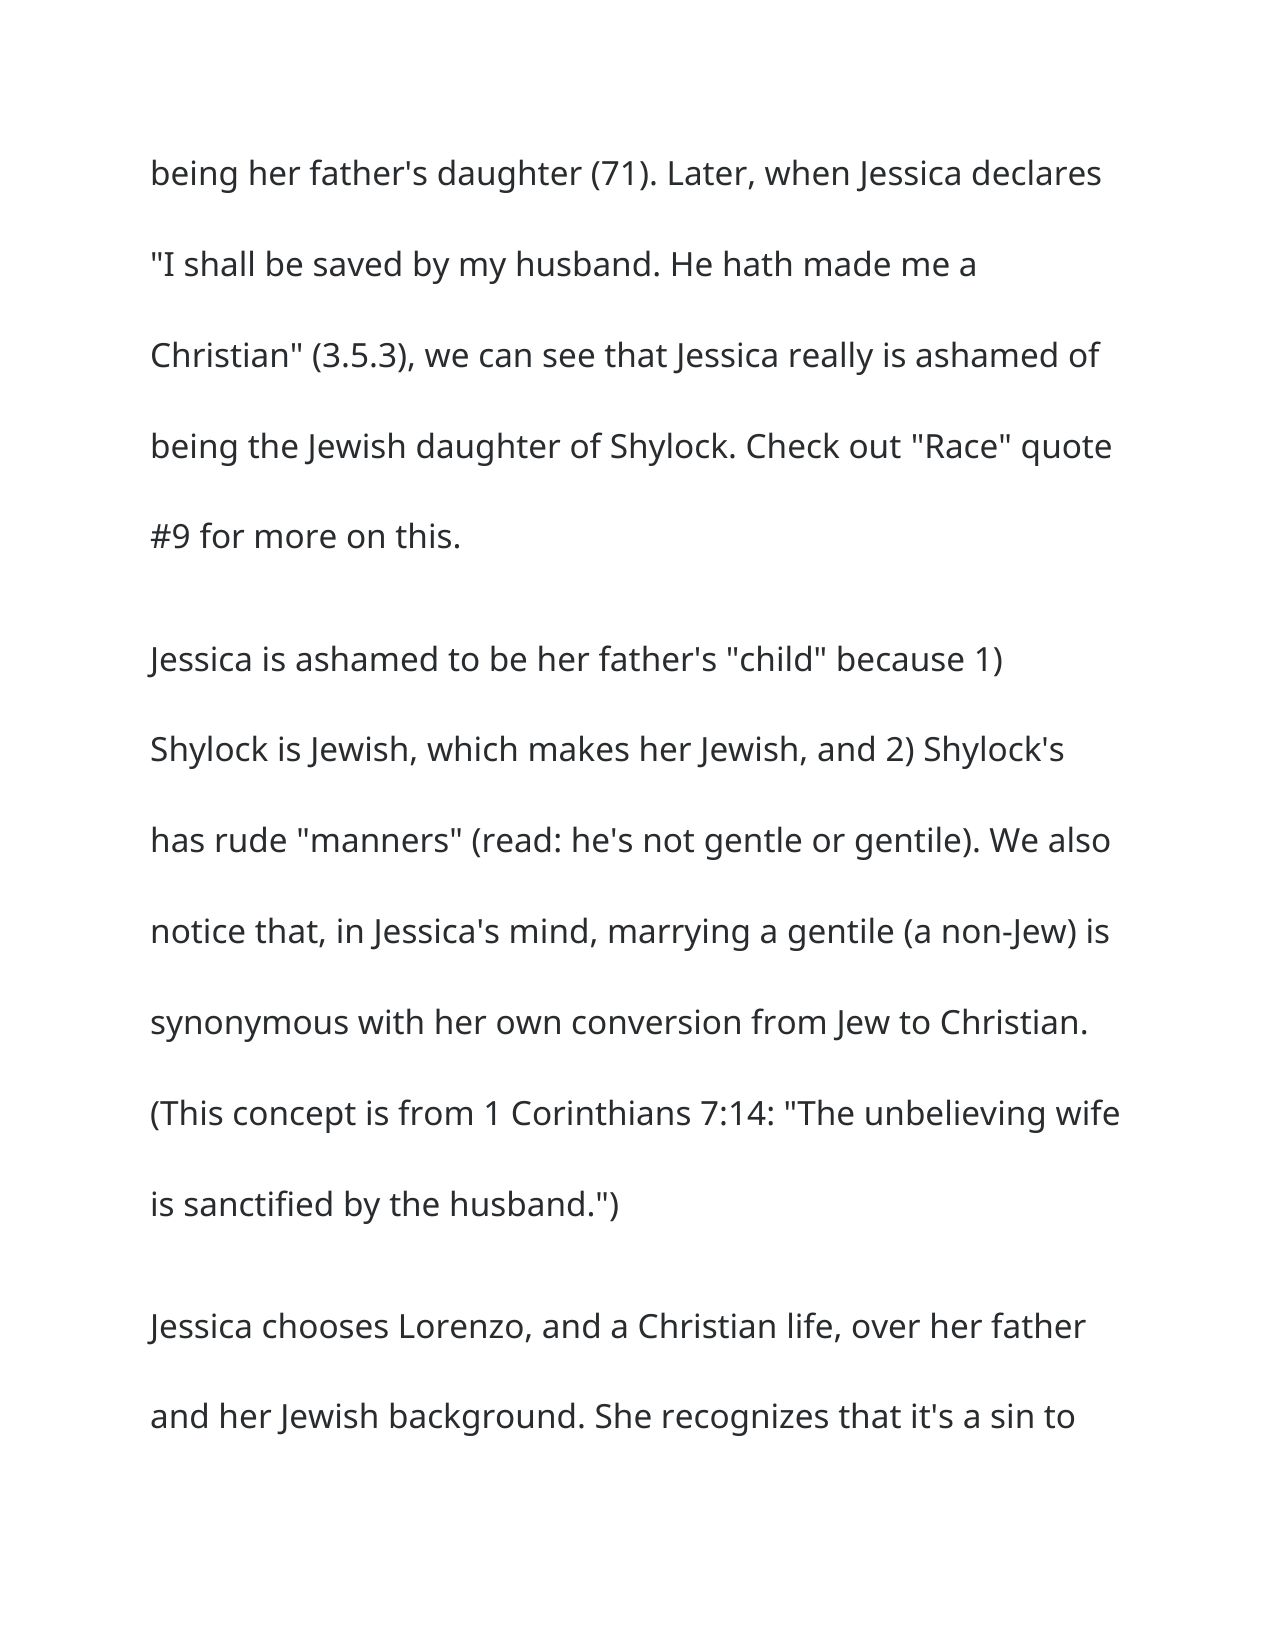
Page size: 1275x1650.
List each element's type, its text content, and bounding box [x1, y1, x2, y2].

text Jessica is ashamed to be her father's "child" because 1) Shylock is Jewish, which makes her Jewish, and 2) Shylock's has rude "manners" (read: he's not gentle or gentile). We also notice that, in Jessica's mind, marrying a gentile (a non-Jew) is synonymous with her own conversion from Jew to Christian. (This concept is from 1 Corinthians 7:14: "The unbelieving wife is sanctified by the husband.") [150, 635, 1125, 1226]
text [150, 150, 1125, 559]
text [150, 1302, 1125, 1439]
